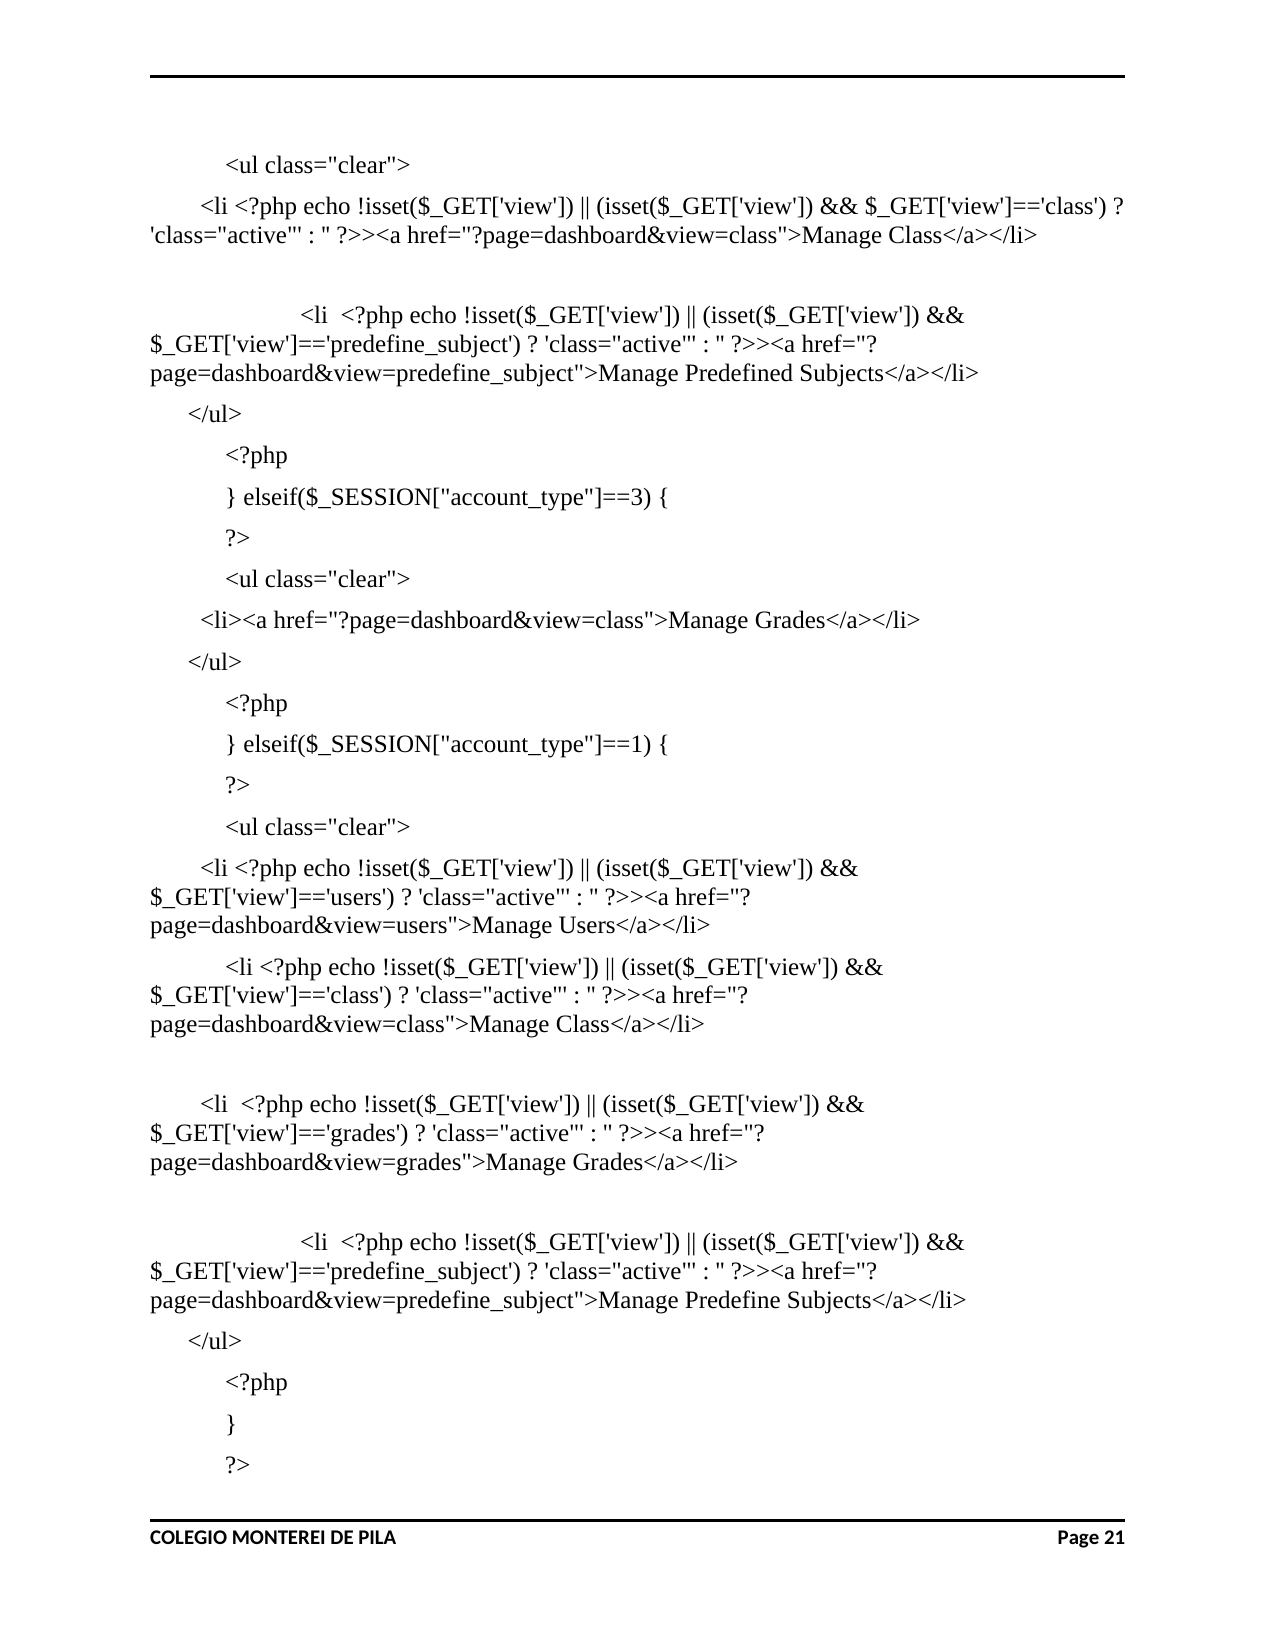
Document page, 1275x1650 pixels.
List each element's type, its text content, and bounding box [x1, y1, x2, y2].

text ?> [150, 770, 1125, 799]
text } elseif($_SESSION["account_type"]==1) { [150, 729, 1125, 758]
text <li <?php echo !isset($_GET['view']) || (isset($_GET['view']) && $_GET['view']=='users') ? 'class="active"' : '' ?>><a href="?page=dashboard&view=users">Manage Users</a></li> [150, 853, 1125, 939]
text <ul class="clear"> [150, 150, 1125, 179]
text } [150, 1409, 1125, 1437]
text <li <?php echo !isset($_GET['view']) || (isset($_GET['view']) && $_GET['view']=='class') ? 'class="active"' : '' ?>><a href="?page=dashboard&view=class">Manage Class</a></li> [150, 191, 1125, 249]
text ?> [150, 1450, 1125, 1479]
text <ul class="clear"> [150, 564, 1125, 593]
text </ul> [150, 1326, 1125, 1355]
text <li><a href="?page=dashboard&view=class">Manage Grades</a></li> [150, 605, 1125, 634]
text </ul> [150, 647, 1125, 675]
text <li <?php echo !isset($_GET['view']) || (isset($_GET['view']) && $_GET['view']=='grades') ? 'class="active"' : '' ?>><a href="?page=dashboard&view=grades">Manage Grades</a></li> [150, 1089, 1125, 1176]
text <ul class="clear"> [150, 812, 1125, 840]
text </ul> [150, 399, 1125, 428]
text <?php [150, 1367, 1125, 1396]
text <?php [150, 688, 1125, 717]
text <li <?php echo !isset($_GET['view']) || (isset($_GET['view']) && $_GET['view']=='predefine_subject') ? 'class="active"' : '' ?>><a href="?page=dashboard&view=predefine_subject">Manage Predefine Subjects</a></li> [150, 1227, 1125, 1314]
text } elseif($_SESSION["account_type"]==3) { [150, 482, 1125, 510]
text ?> [150, 523, 1125, 552]
text <?php [150, 440, 1125, 469]
text <li <?php echo !isset($_GET['view']) || (isset($_GET['view']) && $_GET['view']=='class') ? 'class="active"' : '' ?>><a href="?page=dashboard&view=class">Manage Class</a></li> [150, 952, 1125, 1038]
text <li <?php echo !isset($_GET['view']) || (isset($_GET['view']) && $_GET['view']=='predefine_subject') ? 'class="active"' : '' ?>><a href="?page=dashboard&view=predefine_subject">Manage Predefined Subjects</a></li> [150, 300, 1125, 387]
